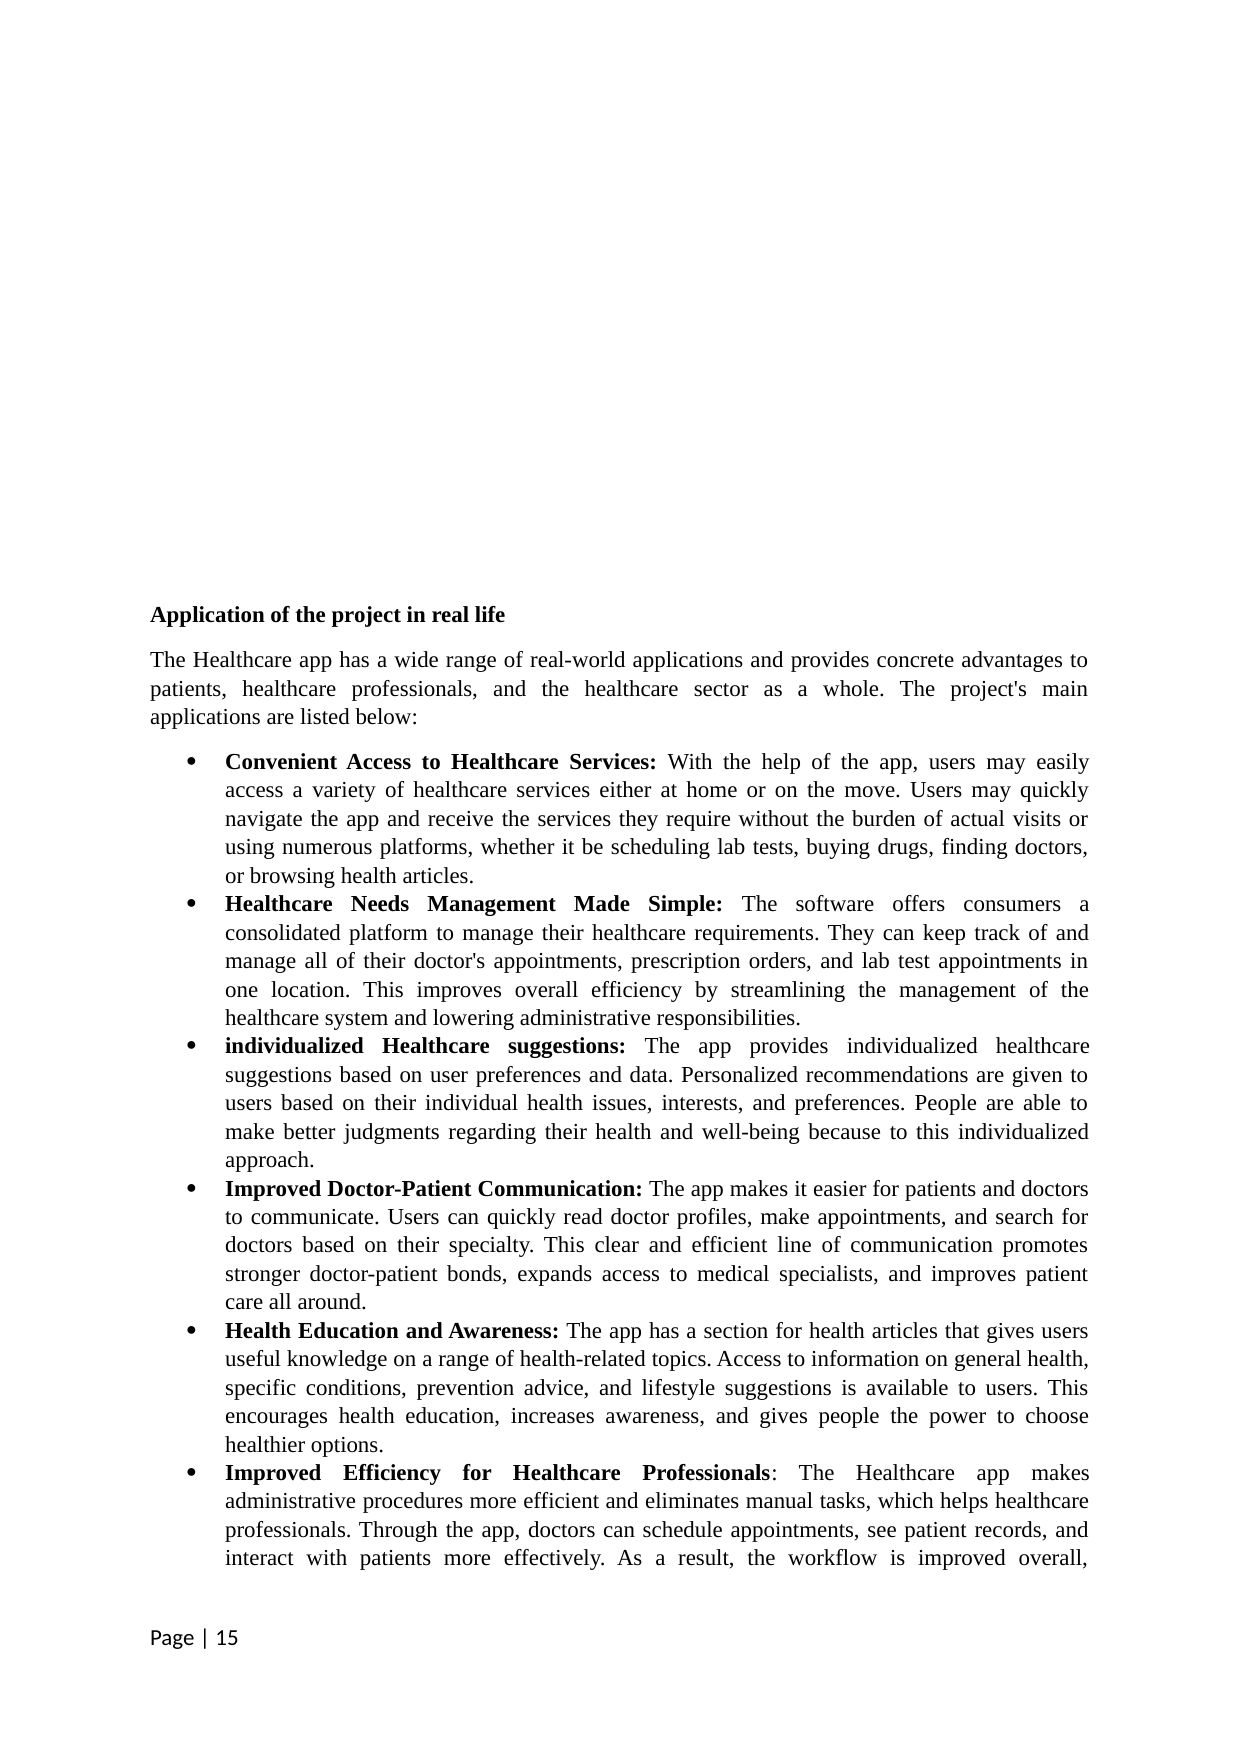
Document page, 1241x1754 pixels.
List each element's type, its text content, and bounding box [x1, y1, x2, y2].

list individualized Healthcare suggestions: The app provides individualized healthcare suggestions based on user preferences and data. Personalized recommendations are given to users based on their individual health issues, interests, and preferences. People are able to make better judgments regarding their health and well-being because to this individualized approach. [187, 1032, 1090, 1173]
list Convenient Access to Healthcare Services: With the help of the app, users may easily access a variety of healthcare services either at home or on the move. Users may quickly navigate the app and receive the services they require without the burden of actual visits or using numerous platforms, whether it be scheduling lab tests, buying drugs, finding doctors, or browsing health articles. [187, 748, 1090, 888]
list Improved Doctor-Patient Communication: The app makes it easier for patients and doctors to communicate. Users can quickly read doctor profiles, make appointments, and search for doctors based on their specialty. This clear and efficient line of communication promotes stronger doctor-patient bonds, expands access to medical specialists, and improves patient care all around. [187, 1175, 1090, 1315]
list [187, 1459, 1090, 1571]
list Healthcare Needs Management Made Simple: The software offers consumers a consolidated platform to manage their healthcare requirements. They can keep track of and manage all of their doctor's appointments, prescription orders, and lab test appointments in one location. This improves overall efficiency by streamlining the management of the healthcare system and lowering administrative responsibilities. [187, 890, 1090, 1030]
text The Healthcare app has a wide range of real-world applications and provides concrete advantages to patients, healthcare professionals, and the healthcare sector as a whole. The project's main applications are listed below: [150, 646, 1090, 729]
list Health Education and Awareness: The app has a section for health articles that gives users useful knowledge on a range of health-related topics. Access to information on general health, specific conditions, prevention advice, and lifestyle suggestions is available to users. This encourages health education, increases awareness, and gives people the power to choose healthier options. [187, 1317, 1090, 1457]
text Application of the project in real life [150, 601, 1090, 627]
